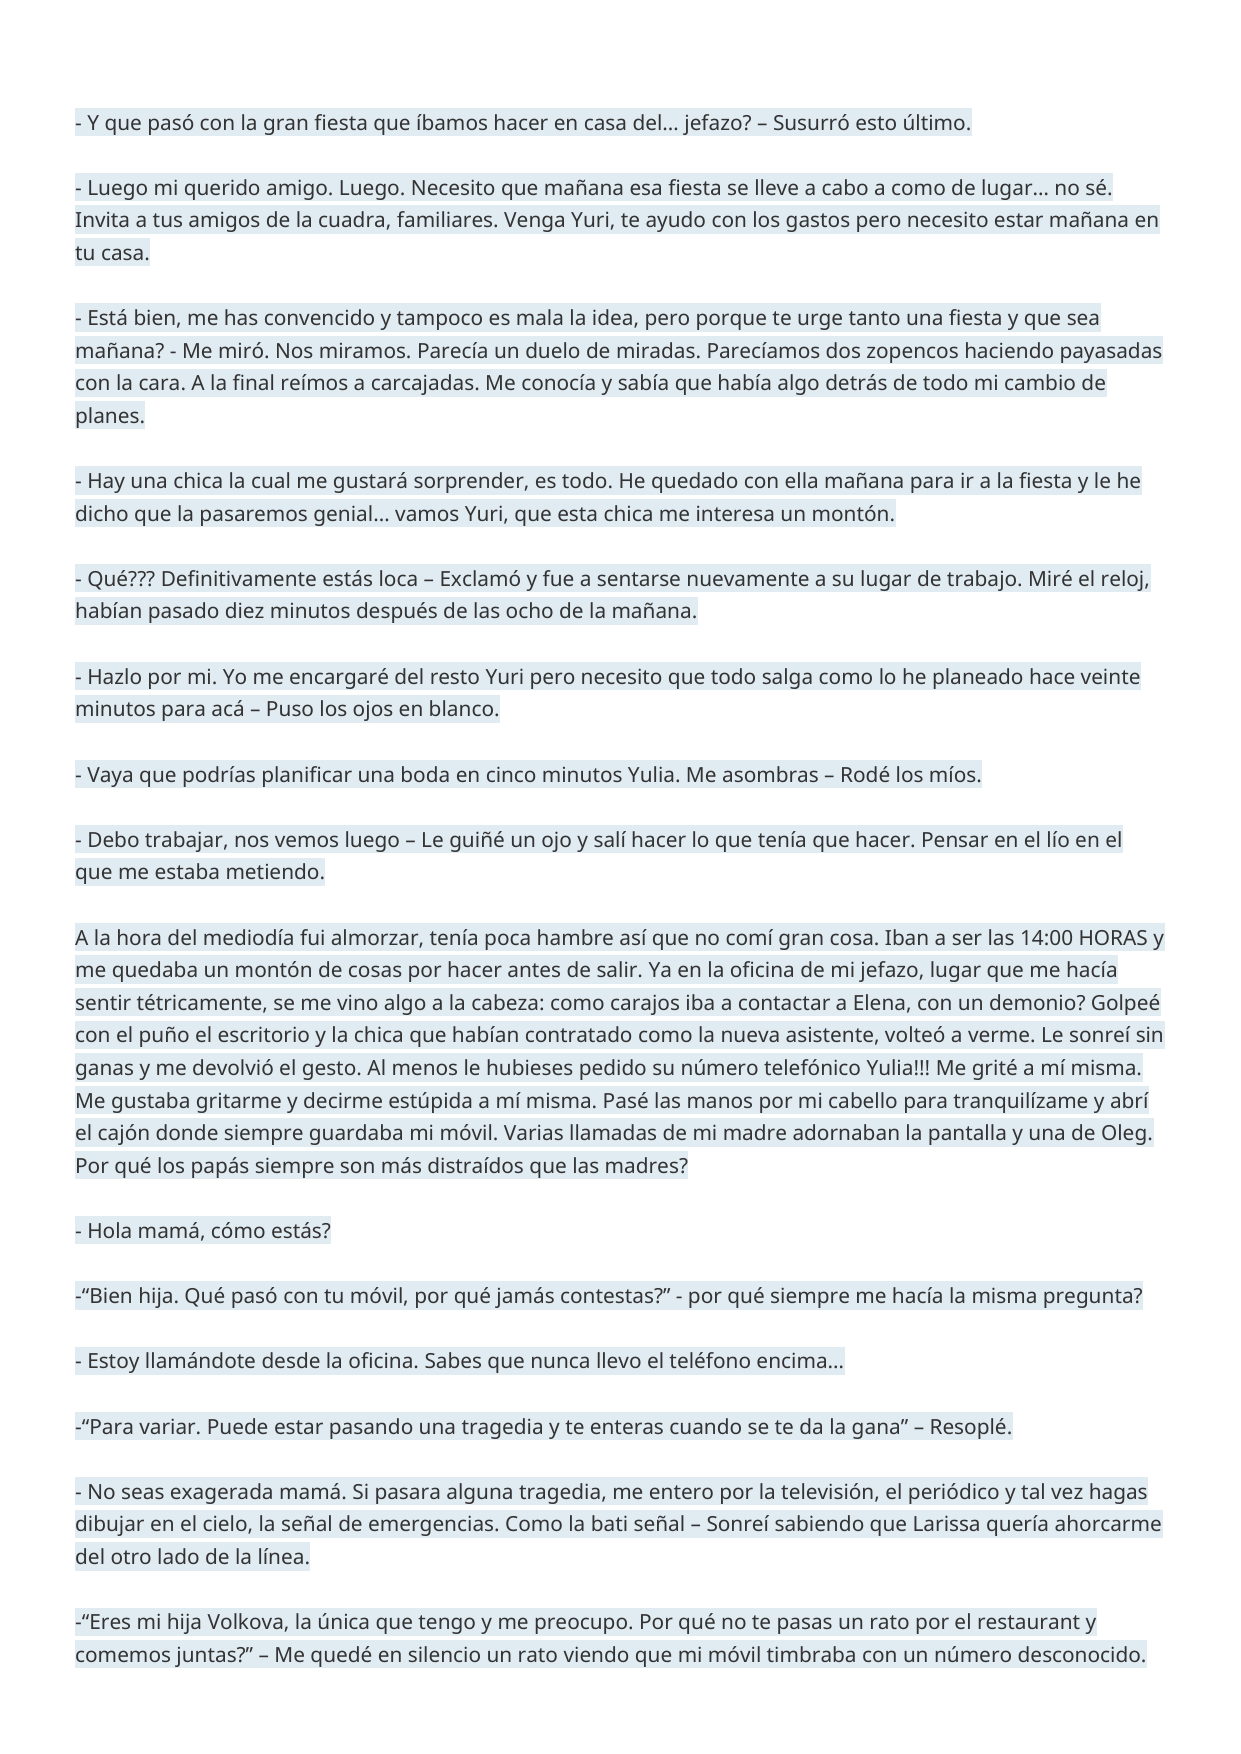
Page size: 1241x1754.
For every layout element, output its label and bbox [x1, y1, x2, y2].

text [75, 1049, 1165, 1668]
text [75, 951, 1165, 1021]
text [75, 75, 1165, 923]
